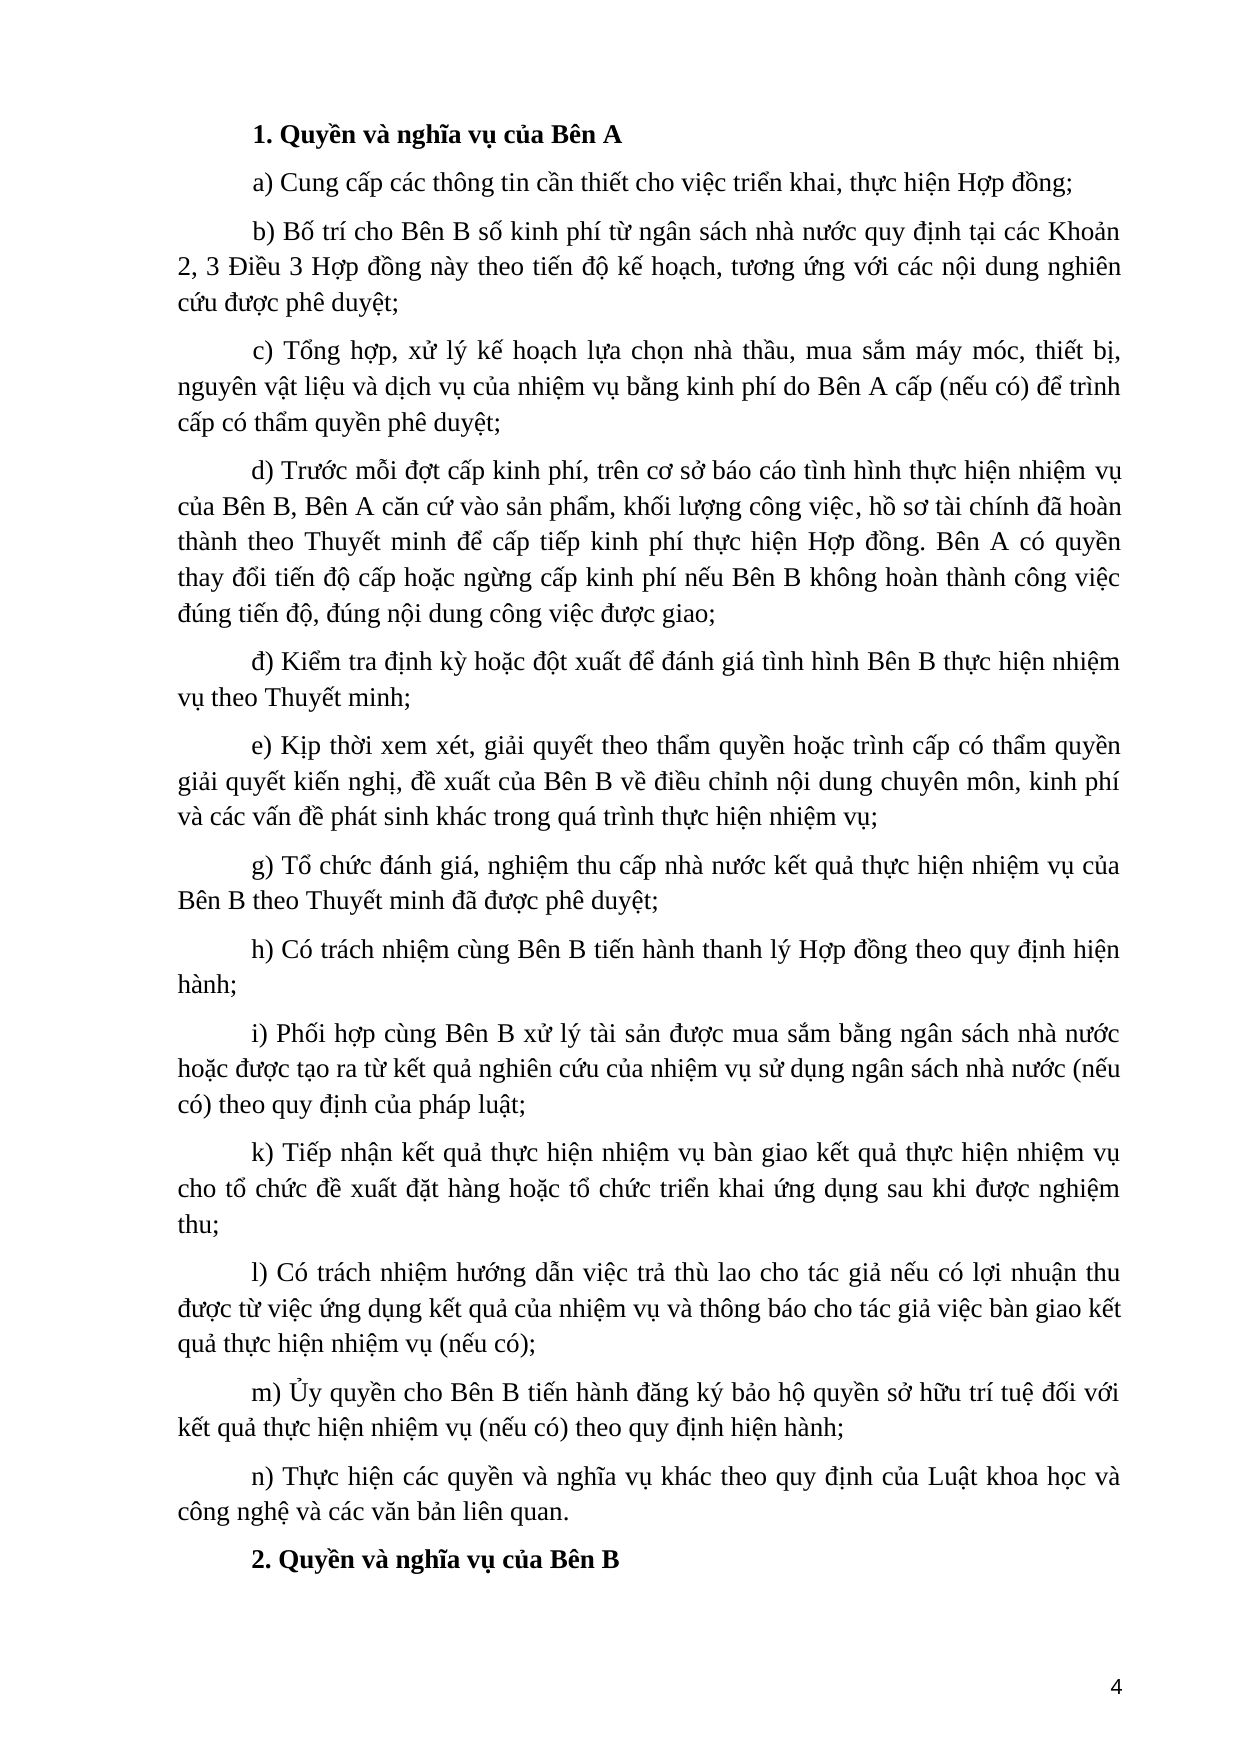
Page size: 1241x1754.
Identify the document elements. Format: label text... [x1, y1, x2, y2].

text n) Thực hiện các quyền và nghĩa vụ khác theo quy định của Luật khoa học và công nghệ và các văn bản liên quan. [177, 1460, 1122, 1527]
text k) Tiếp nhận kết quả thực hiện nhiệm vụ bàn giao kết quả thực hiện nhiệm vụ cho tổ chức đề xuất đặt hàng hoặc tổ chức triển khai ứng dụng sau khi được nghiệm thu; [177, 1136, 1122, 1239]
text e) Kịp thời xem xét, giải quyết theo thẩm quyền hoặc trình cấp có thẩm quyền giải quyết kiến nghị, đề xuất của Bên B về điều chỉnh nội dung chuyên môn, kinh phí và các vấn đề phát sinh khác trong quá trình thực hiện nhiệm vụ; [177, 729, 1122, 832]
text c) Tổng hợp, xử lý kế hoạch lựa chọn nhà thầu, mua sắm máy móc, thiết bị, nguyên vật liệu và dịch vụ của nhiệm vụ bằng kinh phí do Bên A cấp (nếu có) để trình cấp có thẩm quyền phê duyệt; [177, 334, 1122, 437]
text g) Tổ chức đánh giá, nghiệm thu cấp nhà nước kết quả thực hiện nhiệm vụ của Bên B theo Thuyết minh đã được phê duyệt; [177, 849, 1122, 916]
text i) Phối hợp cùng Bên B xử lý tài sản được mua sắm bằng ngân sách nhà nước hoặc được tạo ra từ kết quả nghiên cứu của nhiệm vụ sử dụng ngân sách nhà nước (nếu có) theo quy định của pháp luật; [177, 1017, 1122, 1119]
text đ) Kiểm tra định kỳ hoặc đột xuất để đánh giá tình hình Bên B thực hiện nhiệm vụ theo Thuyết minh; [177, 645, 1122, 712]
text l) Có trách nhiệm hướng dẫn việc trả thù lao cho tác giả nếu có lợi nhuận thu được từ việc ứng dụng kết quả của nhiệm vụ và thông báo cho tác giả việc bàn giao kết quả thực hiện nhiệm vụ (nếu có); [177, 1256, 1122, 1359]
text b) Bố trí cho Bên B số kinh phí từ ngân sách nhà nước quy định tại các Khoản 2, 3 Điều 3 Hợp đồng này theo tiến độ kế hoạch, tương ứng với các nội dung nghiên cứu được phê duyệt; [177, 214, 1122, 317]
text 1. Quyền và nghĩa vụ của Bên A [177, 118, 1122, 149]
text a) Cung cấp các thông tin cần thiết cho việc triển khai, thực hiện Hợp đồng; [177, 166, 1122, 197]
text h) Có trách nhiệm cùng Bên B tiến hành thanh lý Hợp đồng theo quy định hiện hành; [177, 933, 1122, 999]
text d) Trước mỗi đợt cấp kinh phí, trên cơ sở báo cáo tình hình thực hiện nhiệm vụ của Bên B, Bên A căn cứ vào sản phẩm, khối lượng công việc, hồ sơ tài chính đã hoàn thành theo Thuyết minh để cấp tiếp kinh phí thực hiện Hợp đồng. Bên A có quyền thay đổi tiến độ cấp hoặc ngừng cấp kinh phí nếu Bên B không hoàn thành công việc đúng tiến độ, đúng nội dung công việc được giao; [177, 454, 1122, 628]
text 2. Quyền và nghĩa vụ của Bên B [177, 1544, 1122, 1575]
text m) Ủy quyền cho Bên B tiến hành đăng ký bảo hộ quyền sở hữu trí tuệ đối với kết quả thực hiện nhiệm vụ (nếu có) theo quy định hiện hành; [177, 1376, 1122, 1443]
